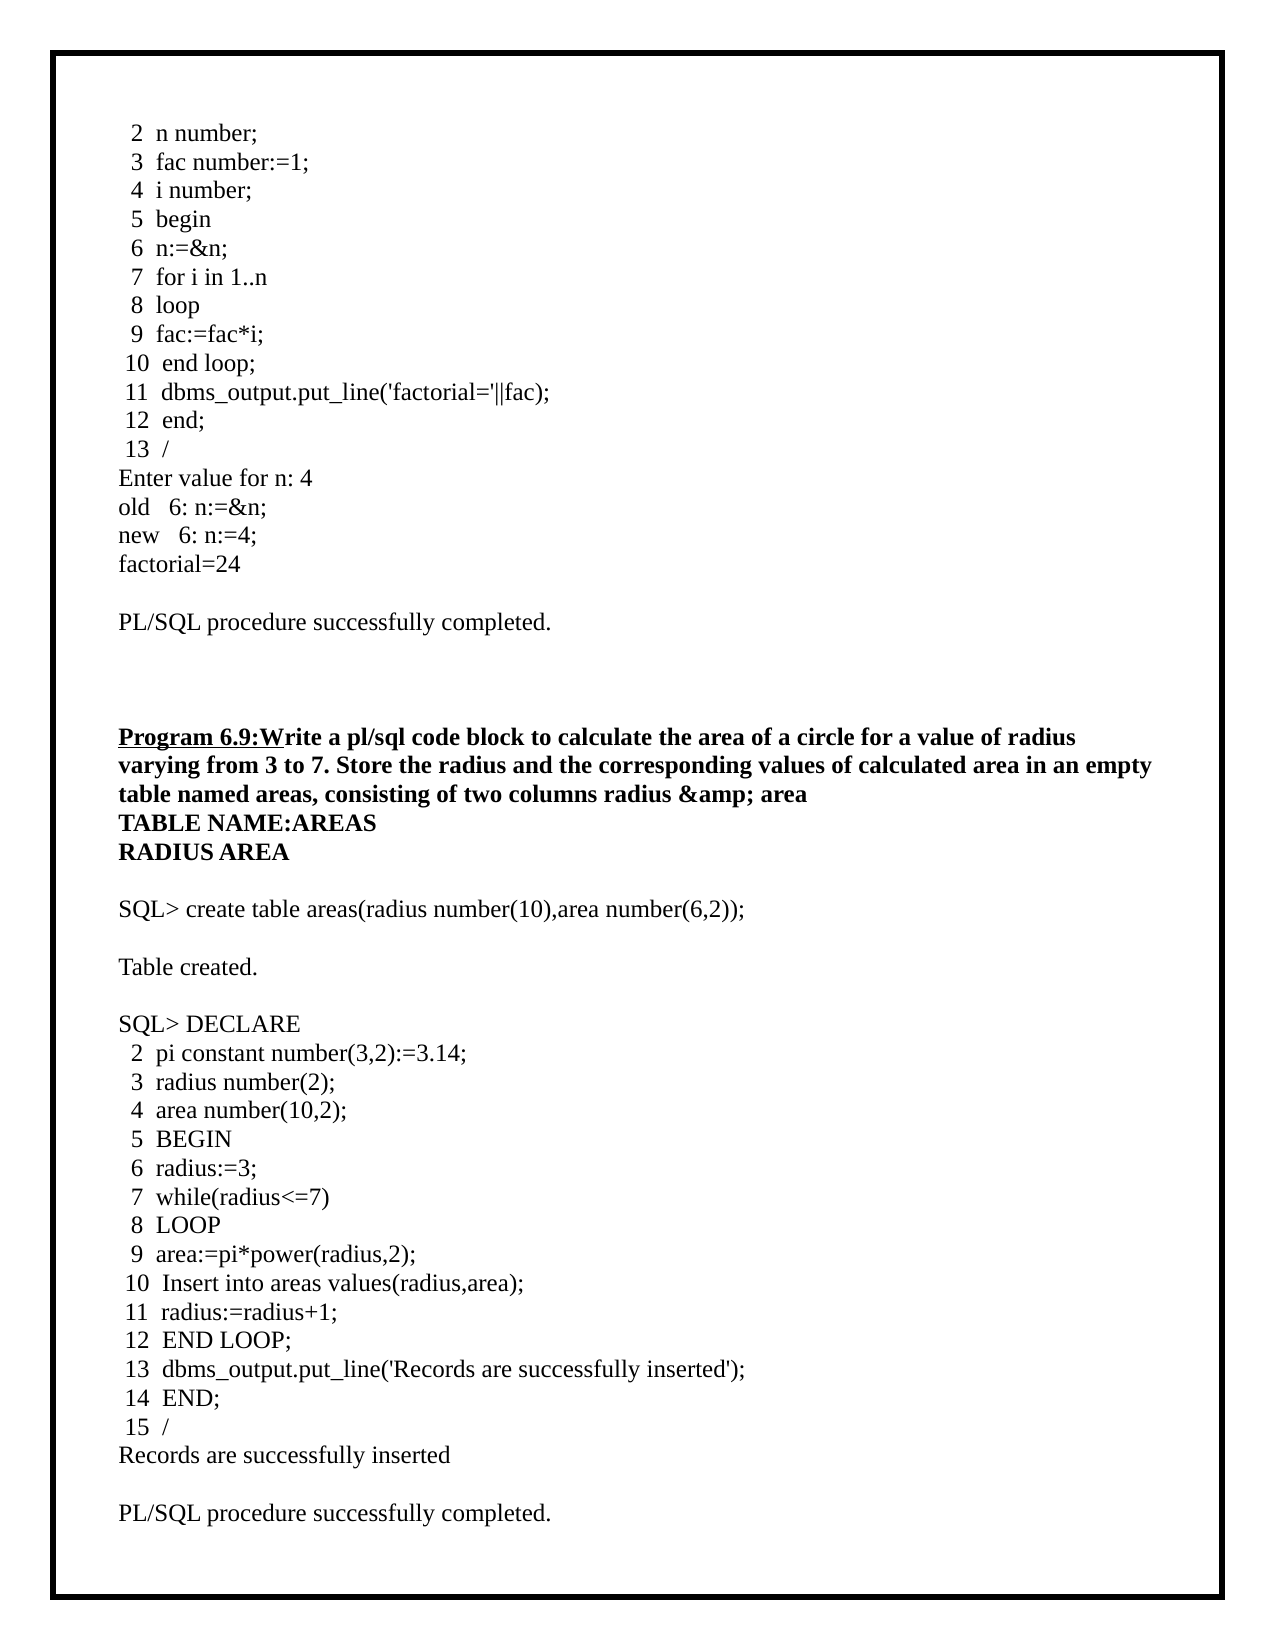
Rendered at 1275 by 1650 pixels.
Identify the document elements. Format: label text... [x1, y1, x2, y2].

text Enter value for n: 4 [118, 463, 1157, 492]
text RADIUS AREA [118, 837, 1157, 866]
text 8 loop [118, 291, 1157, 319]
text Table created. [118, 952, 1157, 981]
text SQL> DECLARE [118, 1009, 1157, 1038]
text Records are successfully inserted [118, 1441, 1157, 1469]
text 3 fac number:=1; [118, 147, 1157, 176]
text 13 / [118, 434, 1157, 463]
text 10 end loop; [118, 348, 1157, 377]
text 15 / [118, 1412, 1157, 1441]
text 11 radius:=radius+1; [118, 1297, 1157, 1326]
text 4 i number; [118, 176, 1157, 204]
text 6 n:=&n; [118, 233, 1157, 262]
text Program 6.9:Write a pl/sql code block to calculate the area of a circle for a value of radius varying from 3 to 7. Store the radius and the corresponding values of calculated area in an empty table named areas, consisting of two columns radius &amp; area [118, 722, 1157, 808]
text 7 while(radius<=7) [118, 1182, 1157, 1211]
text 4 area number(10,2); [118, 1096, 1157, 1124]
text 5 begin [118, 204, 1157, 233]
text factorial=24 [118, 549, 1157, 578]
text PL/SQL procedure successfully completed. [118, 607, 1157, 636]
text 5 BEGIN [118, 1124, 1157, 1153]
text new 6: n:=4; [118, 521, 1157, 549]
text SQL> create table areas(radius number(10),area number(6,2)); [118, 894, 1157, 923]
text 3 radius number(2); [118, 1067, 1157, 1096]
text 12 end; [118, 406, 1157, 434]
text 10 Insert into areas values(radius,area); [118, 1268, 1157, 1297]
text 11 dbms_output.put_line('factorial='||fac); [118, 377, 1157, 406]
text 7 for i in 1..n [118, 262, 1157, 291]
text TABLE NAME:AREAS [118, 808, 1157, 837]
text old 6: n:=&n; [118, 492, 1157, 521]
text PL/SQL procedure successfully completed. [118, 1498, 1157, 1527]
text 8 LOOP [118, 1211, 1157, 1239]
text 12 END LOOP; [118, 1326, 1157, 1354]
text 6 radius:=3; [118, 1153, 1157, 1182]
text 2 pi constant number(3,2):=3.14; [118, 1038, 1157, 1067]
text 9 fac:=fac*i; [118, 319, 1157, 348]
text 13 dbms_output.put_line('Records are successfully inserted'); [118, 1354, 1157, 1383]
text 14 END; [118, 1383, 1157, 1412]
text 2 n number; [118, 118, 1157, 147]
text 9 area:=pi*power(radius,2); [118, 1239, 1157, 1268]
